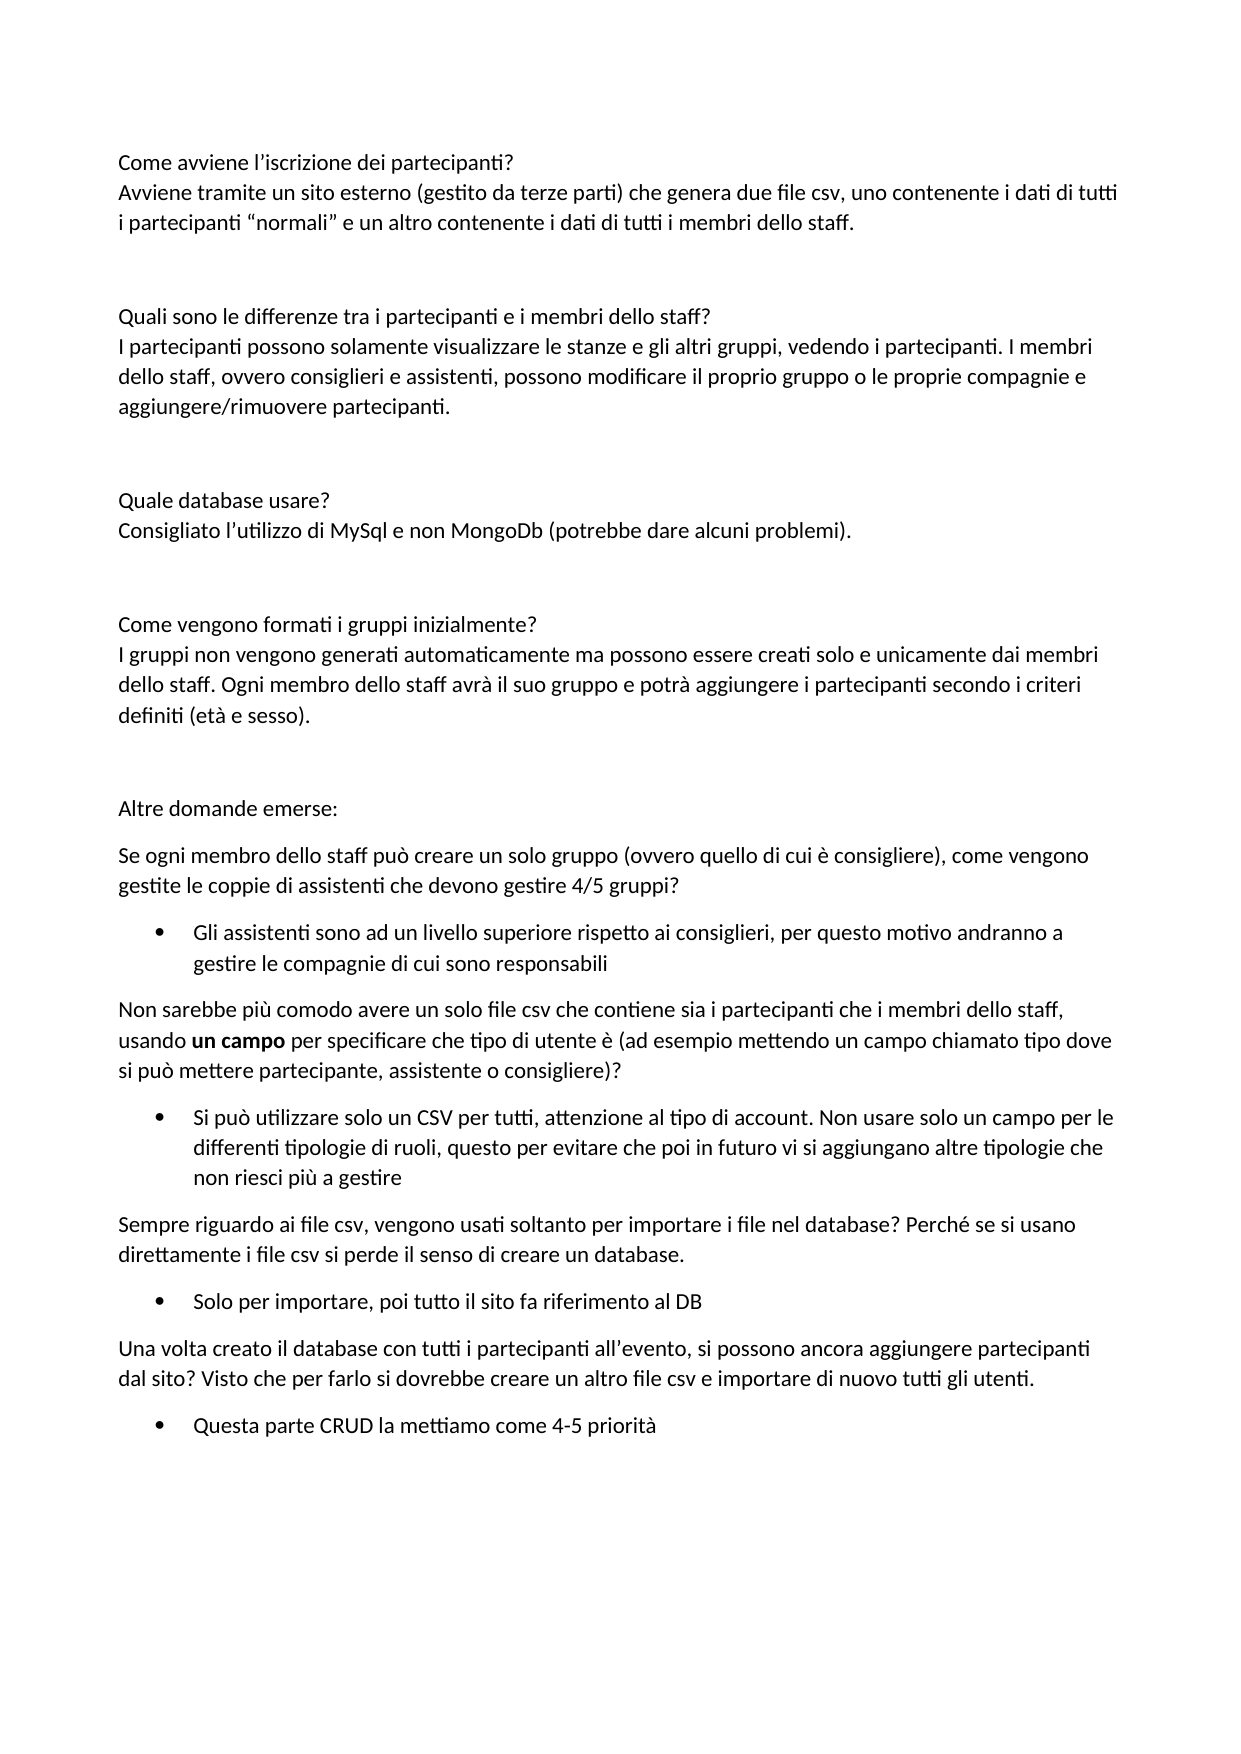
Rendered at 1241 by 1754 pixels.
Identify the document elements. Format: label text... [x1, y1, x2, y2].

text Non sarebbe più comodo avere un solo file csv che contiene sia i partecipanti che i membri dello staff, usando un campo per specificare che tipo di utente è (ad esempio mettendo un campo chiamato tipo dove si può mettere partecipante, assistente o consigliere)? [118, 996, 1122, 1084]
text Come avviene l’iscrizione dei partecipanti? Avviene tramite un sito esterno (gestito da terze parti) che genera due file csv, uno contenente i dati di tutti i partecipanti “normali” e un altro contenente i dati di tutti i membri dello staff. [118, 148, 1122, 236]
text Quale database usare? Consigliato l’utilizzo di MySql e non MongoDb (potrebbe dare alcuni problemi). [118, 486, 1122, 544]
list Gli assistenti sono ad un livello superiore rispetto ai consiglieri, per questo motivo andranno a gestire le compagnie di cui sono responsabili [156, 918, 1122, 977]
list Si può utilizzare solo un CSV per tutti, attenzione al tipo di account. Non usare solo un campo per le differenti tipologie di ruoli, questo per evitare che poi in futuro vi si aggiungano altre tipologie che non riesci più a gestire [156, 1103, 1122, 1191]
list Questa parte CRUD la mettiamo come 4-5 priorità [156, 1411, 1122, 1439]
text Come vengono formati i gruppi inizialmente? I gruppi non vengono generati automaticamente ma possono essere creati solo e unicamente dai membri dello staff. Ogni membro dello staff avrà il suo gruppo e potrà aggiungere i partecipanti secondo i criteri definiti (età e sesso). [118, 610, 1122, 729]
text Una volta creato il database con tutti i partecipanti all’evento, si possono ancora aggiungere partecipanti dal sito? Visto che per farlo si dovrebbe creare un altro file csv e importare di nuovo tutti gli utenti. [118, 1334, 1122, 1392]
text Se ogni membro dello staff può creare un solo gruppo (ovvero quello di cui è consigliere), come vengono gestite le coppie di assistenti che devono gestire 4/5 gruppi? [118, 841, 1122, 899]
text Sempre riguardo ai file csv, vengono usati soltanto per importare i file nel database? Perché se si usano direttamente i file csv si perde il senso di creare un database. [118, 1210, 1122, 1268]
list Solo per importare, poi tutto il sito fa riferimento al DB [156, 1287, 1122, 1315]
text Altre domande emerse: [118, 794, 1122, 822]
text Quali sono le differenze tra i partecipanti e i membri dello staff? I partecipanti possono solamente visualizzare le stanze e gli altri gruppi, vedendo i partecipanti. I membri dello staff, ovvero consiglieri e assistenti, possono modificare il proprio gruppo o le proprie compagnie e aggiungere/rimuovere partecipanti. [118, 302, 1122, 420]
